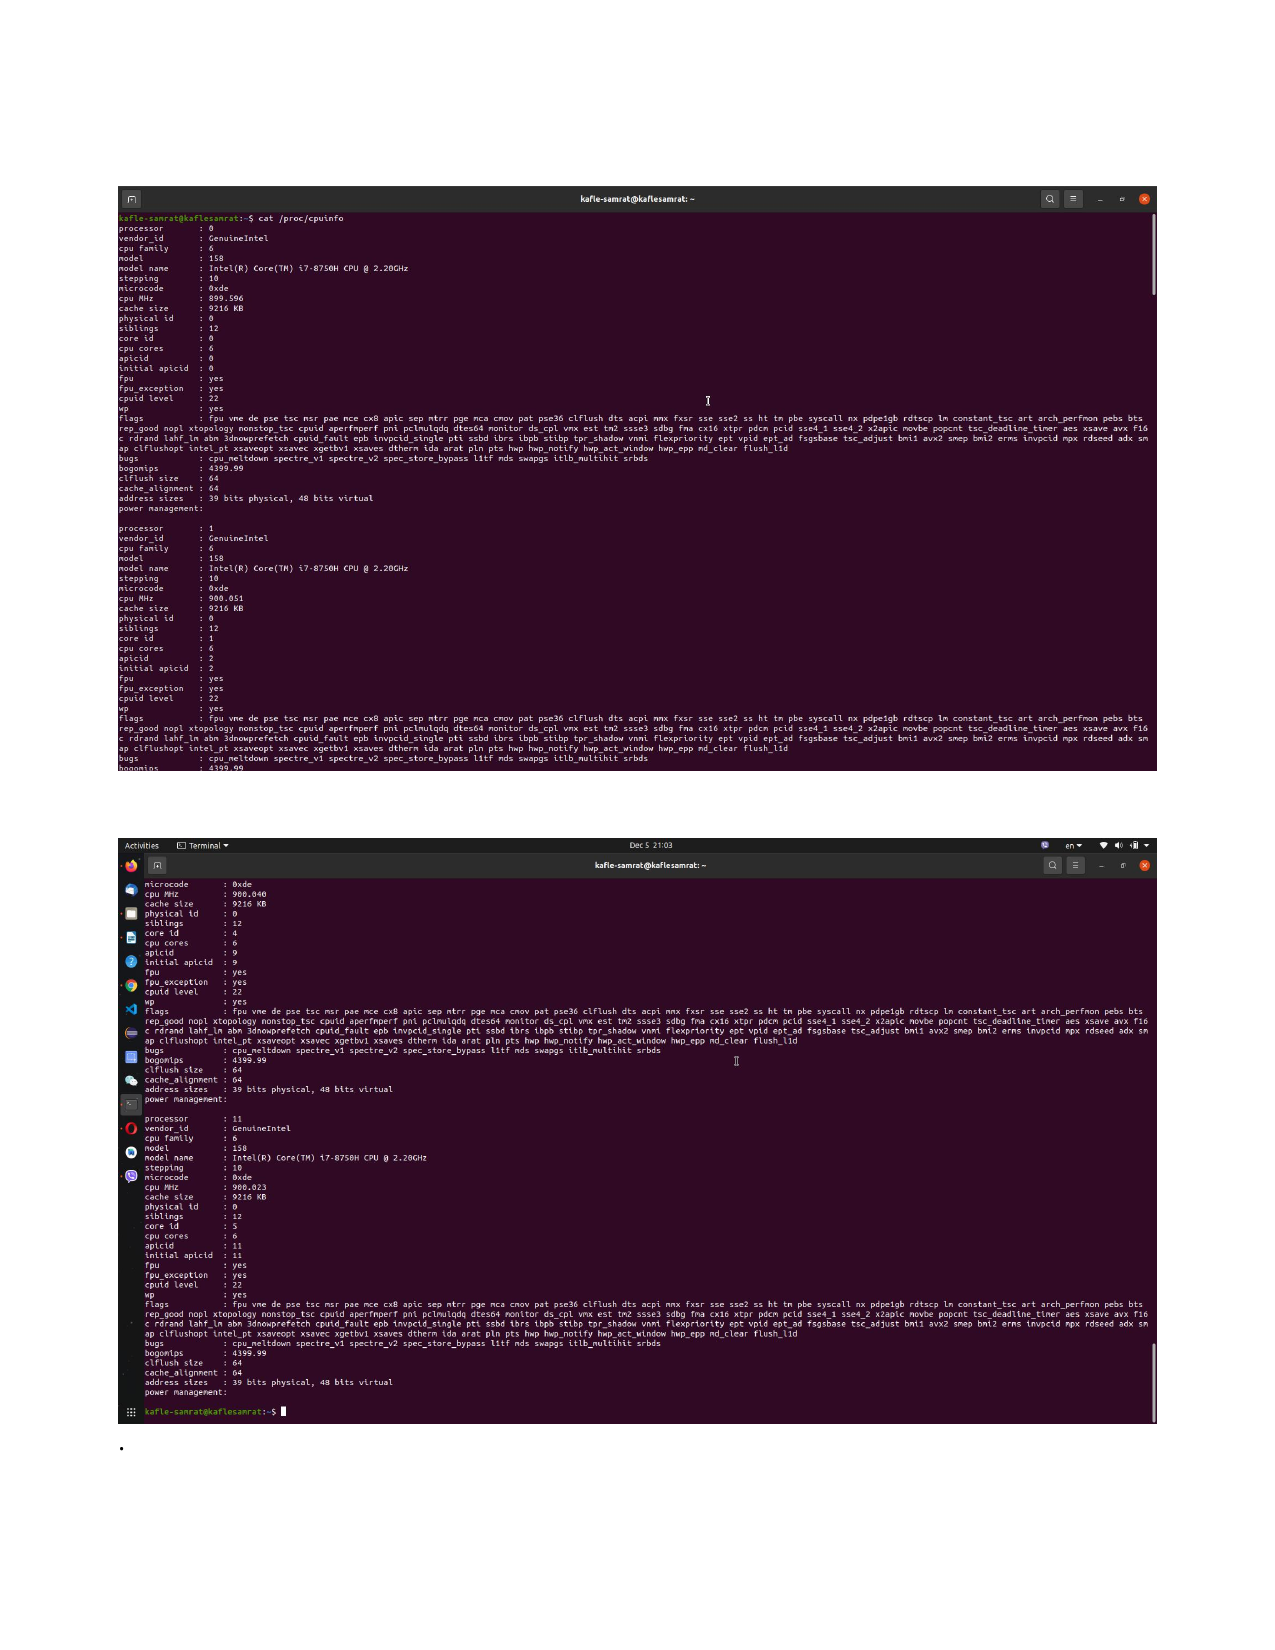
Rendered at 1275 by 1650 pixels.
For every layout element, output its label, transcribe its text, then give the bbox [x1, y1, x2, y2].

picture [118, 186, 1157, 771]
picture [118, 838, 1157, 1424]
text . [118, 1424, 1157, 1457]
